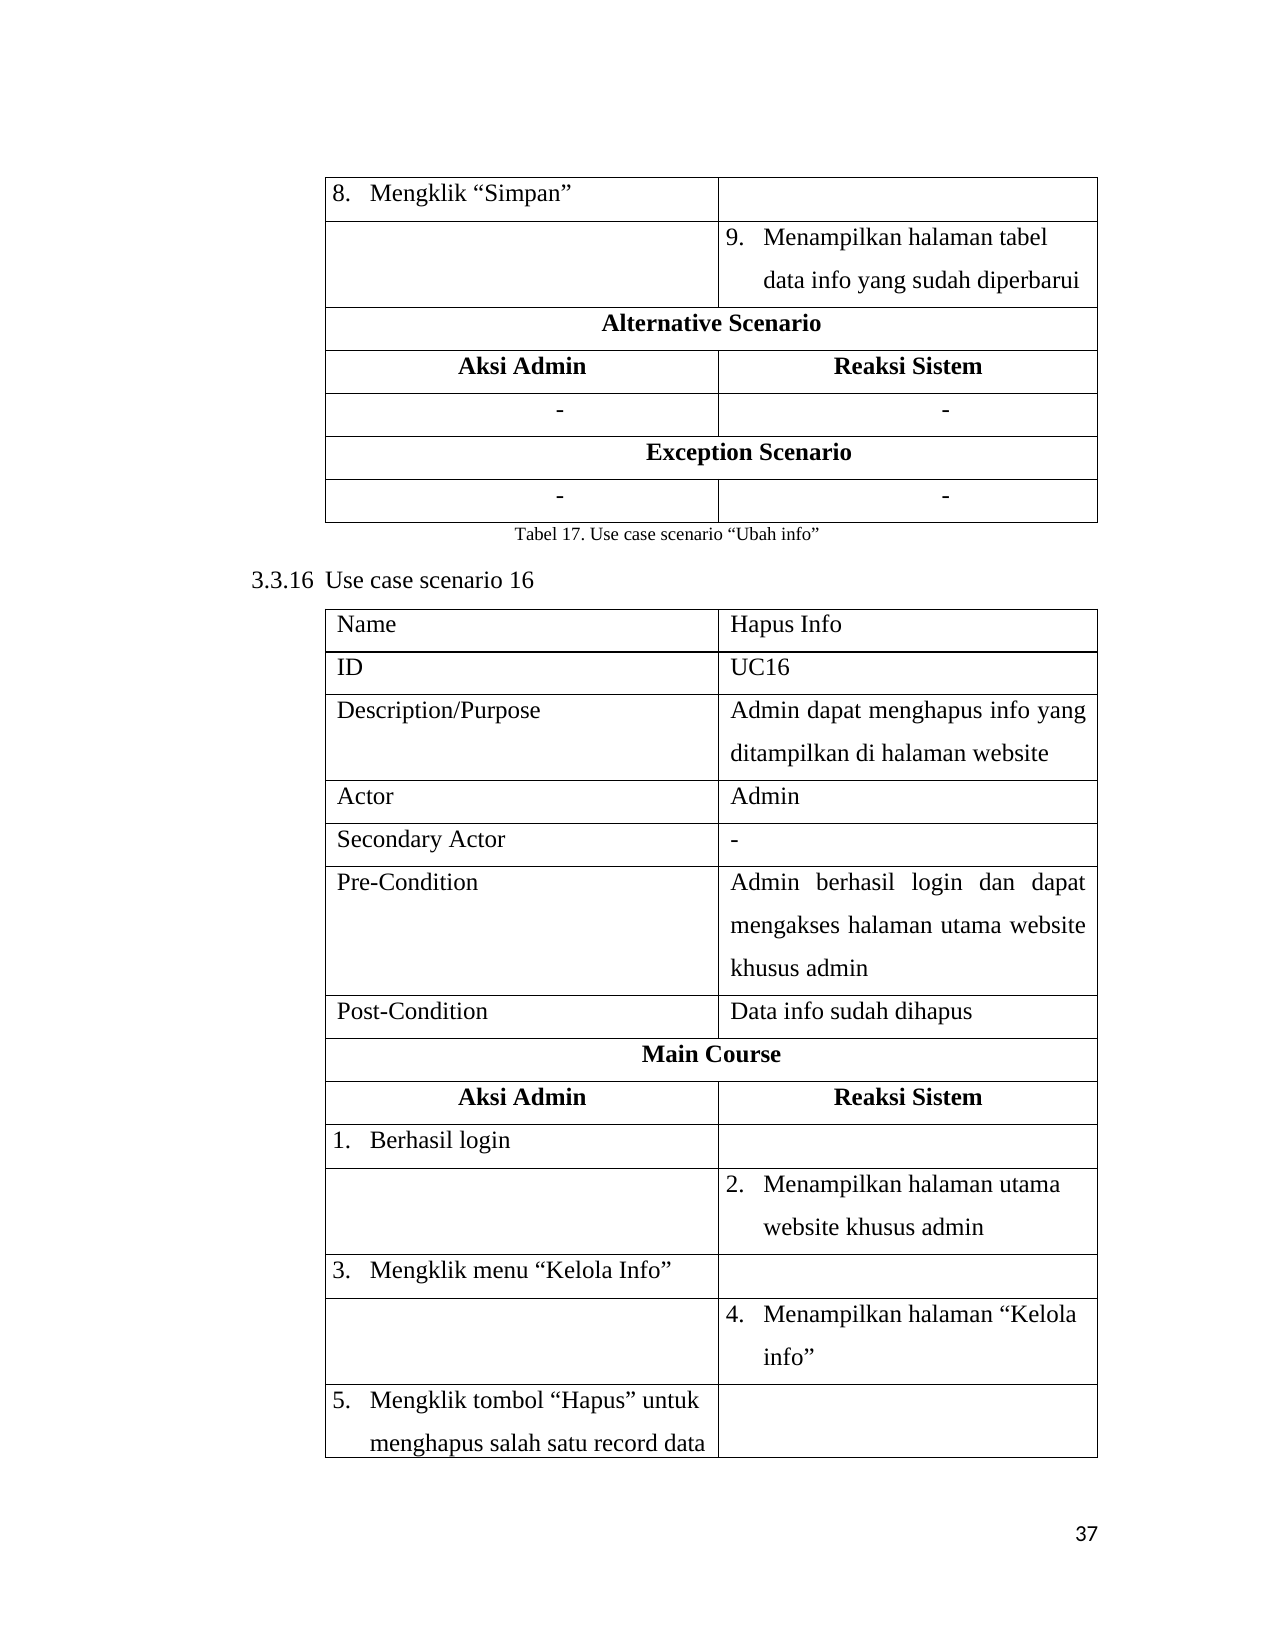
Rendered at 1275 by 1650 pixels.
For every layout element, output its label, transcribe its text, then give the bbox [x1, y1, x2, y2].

table_cell Description/Purpose [326, 695, 718, 780]
table_cell - [326, 480, 718, 522]
table_cell [326, 222, 718, 307]
table_cell Exception Scenario [326, 437, 1097, 479]
table_header Name [326, 610, 718, 651]
table_cell Admin dapat menghapus info yang ditampilkan di halaman website [719, 695, 1097, 780]
table_cell Secondary Actor [326, 824, 718, 866]
table_cell - [326, 394, 718, 436]
table_cell [719, 1385, 1097, 1457]
table_cell - [719, 480, 1097, 522]
table_cell ID [326, 653, 718, 694]
table_cell Actor [326, 781, 718, 823]
table_cell Reaksi Sistem [719, 1082, 1097, 1124]
table_cell [326, 1169, 718, 1254]
table_header Hapus Info [719, 610, 1097, 651]
table_cell Alternative Scenario [326, 308, 1097, 350]
text Tabel 17. Use case scenario “Ubah info” [236, 523, 1098, 544]
table_cell Reaksi Sistem [719, 351, 1097, 393]
table_cell Mengklik “Simpan” [326, 178, 718, 221]
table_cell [326, 1385, 718, 1457]
table_cell Menampilkan halaman “Kelola info” [719, 1299, 1097, 1384]
table_cell Post-Condition [326, 996, 718, 1038]
table_cell UC16 [719, 653, 1097, 694]
table_cell Aksi Admin [326, 351, 718, 393]
table_cell - [719, 394, 1097, 436]
table_cell Admin [719, 781, 1097, 823]
table_cell Mengklik menu “Kelola Info” [326, 1255, 718, 1298]
table_cell Pre-Condition [326, 867, 718, 995]
table_cell Aksi Admin [326, 1082, 718, 1124]
subtitle Use case scenario 16 [251, 565, 1098, 594]
table_cell [719, 1255, 1097, 1298]
table_cell Main Course [326, 1039, 1097, 1081]
table_cell Berhasil login [326, 1125, 718, 1168]
table_cell Menampilkan halaman utama website khusus admin [719, 1169, 1097, 1254]
table_cell Admin berhasil login dan dapat mengakses halaman utama website khusus admin [719, 867, 1097, 995]
table_cell [719, 1125, 1097, 1168]
table_cell - [719, 824, 1097, 866]
table_cell [326, 1299, 718, 1384]
table_cell Menampilkan halaman tabel data info yang sudah diperbarui [719, 222, 1097, 307]
table_cell [719, 178, 1097, 221]
table_cell Data info sudah dihapus [719, 996, 1097, 1038]
